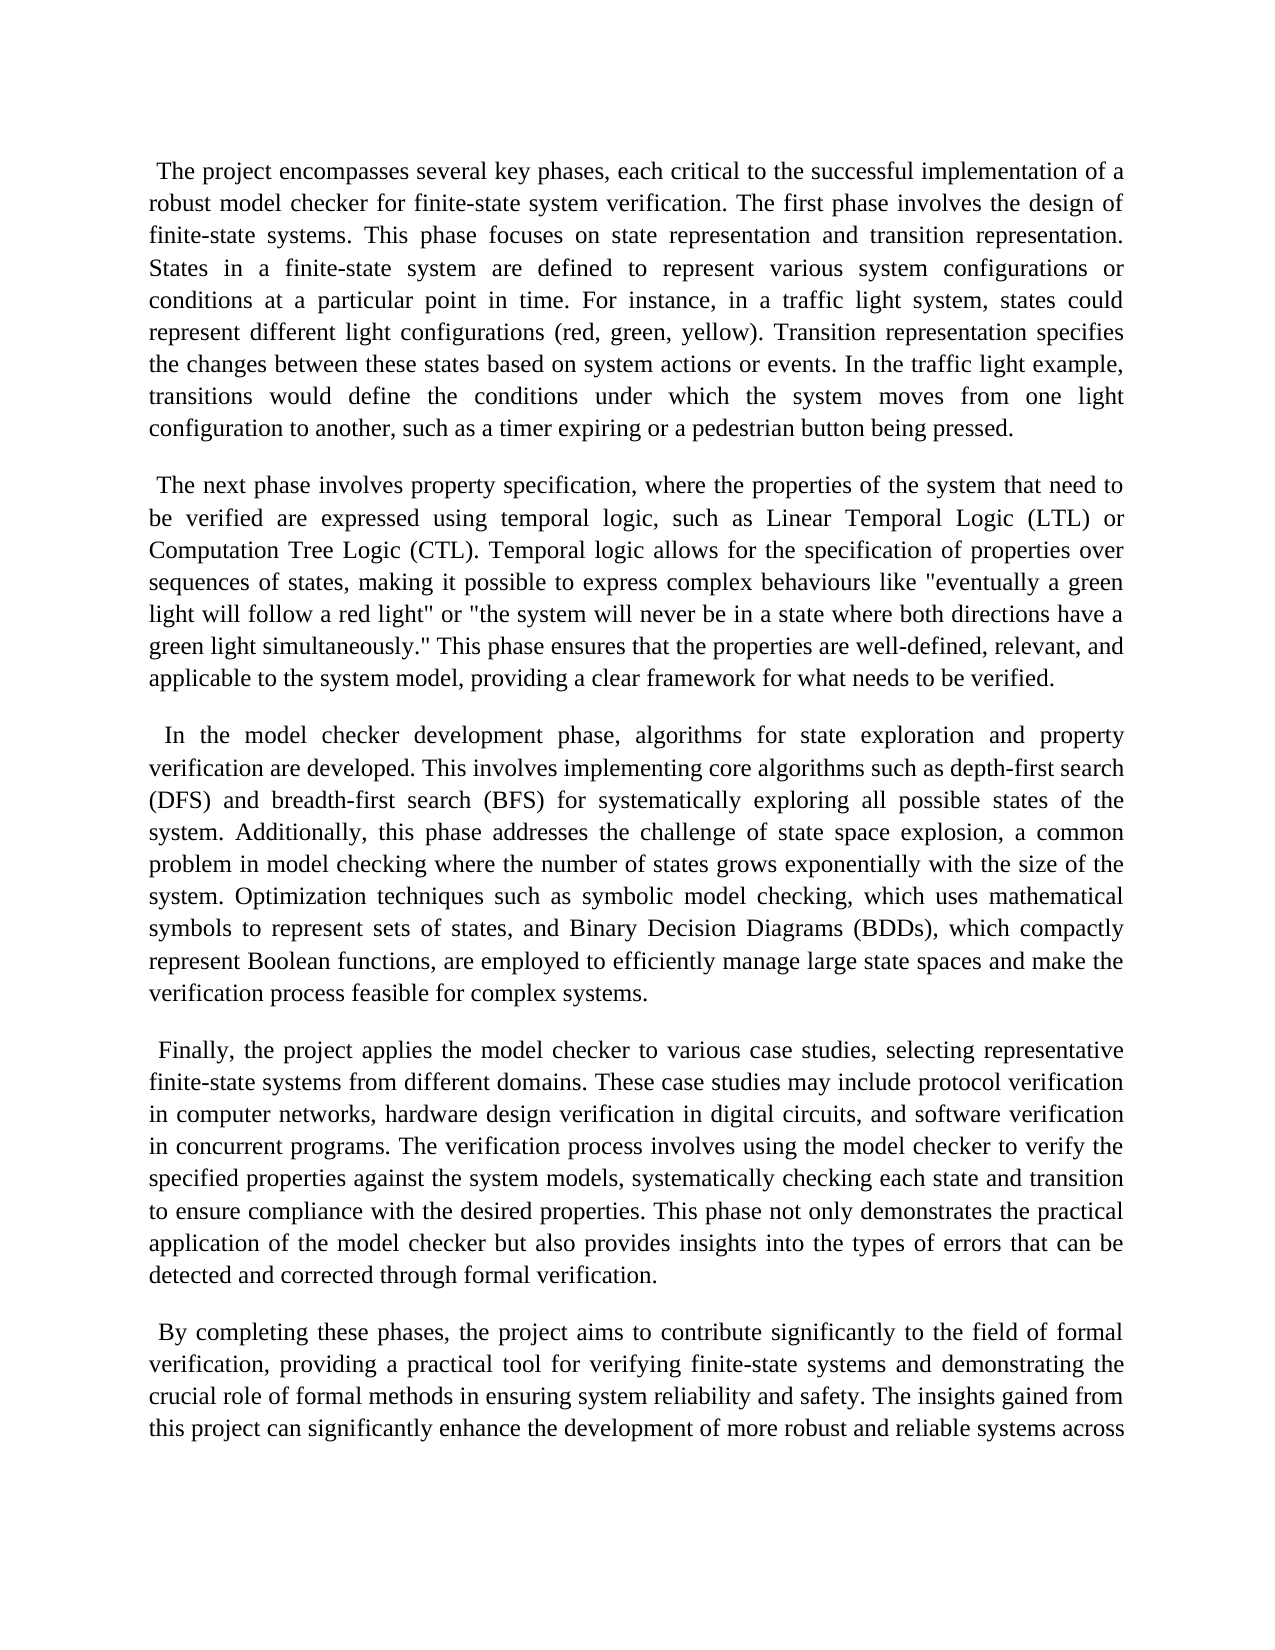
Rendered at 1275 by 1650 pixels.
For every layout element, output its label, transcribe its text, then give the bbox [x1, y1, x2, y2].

text Finally, the project applies the model checker to various case studies, selecting representative finite-state systems from different domains. These case studies may include protocol verification in computer networks, hardware design verification in digital circuits, and software verification in concurrent programs. The verification process involves using the model checker to verify the specified properties against the system models, systematically checking each state and transition to ensure compliance with the desired properties. This phase not only demonstrates the practical application of the model checker but also provides insights into the types of errors that can be detected and corrected through formal verification. [148, 1035, 1125, 1289]
text The next phase involves property specification, where the properties of the system that need to be verified are expressed using temporal logic, such as Linear Temporal Logic (LTL) or Computation Tree Logic (CTL). Temporal logic allows for the specification of properties over sequences of states, making it possible to express complex behaviours like "eventually a green light will follow a red light" or "the system will never be in a state where both directions have a green light simultaneously." This phase ensures that the properties are well-defined, relevant, and applicable to the system model, providing a clear framework for what needs to be verified. [148, 470, 1125, 692]
text In the model checker development phase, algorithms for state exploration and property verification are developed. This involves implementing core algorithms such as depth-first search (DFS) and breadth-first search (BFS) for systematically exploring all possible states of the system. Additionally, this phase addresses the challenge of state space explosion, a common problem in model checking where the number of states grows exponentially with the size of the system. Optimization techniques such as symbolic model checking, which uses mathematical symbols to represent sets of states, and Binary Decision Diagrams (BDDs), which compactly represent Boolean functions, are employed to efficiently manage large state spaces and make the verification process feasible for complex systems. [148, 720, 1125, 1007]
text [148, 1317, 1125, 1442]
text The project encompasses several key phases, each critical to the successful implementation of a robust model checker for finite-state system verification. The first phase involves the design of finite-state systems. This phase focuses on state representation and transition representation. States in a finite-state system are defined to represent various system configurations or conditions at a particular point in time. For instance, in a traffic light system, states could represent different light configurations (red, green, yellow). Transition representation specifies the changes between these states based on system actions or events. In the traffic light example, transitions would define the conditions under which the system moves from one light configuration to another, such as a timer expiring or a pedestrian button being pressed. [148, 156, 1125, 442]
